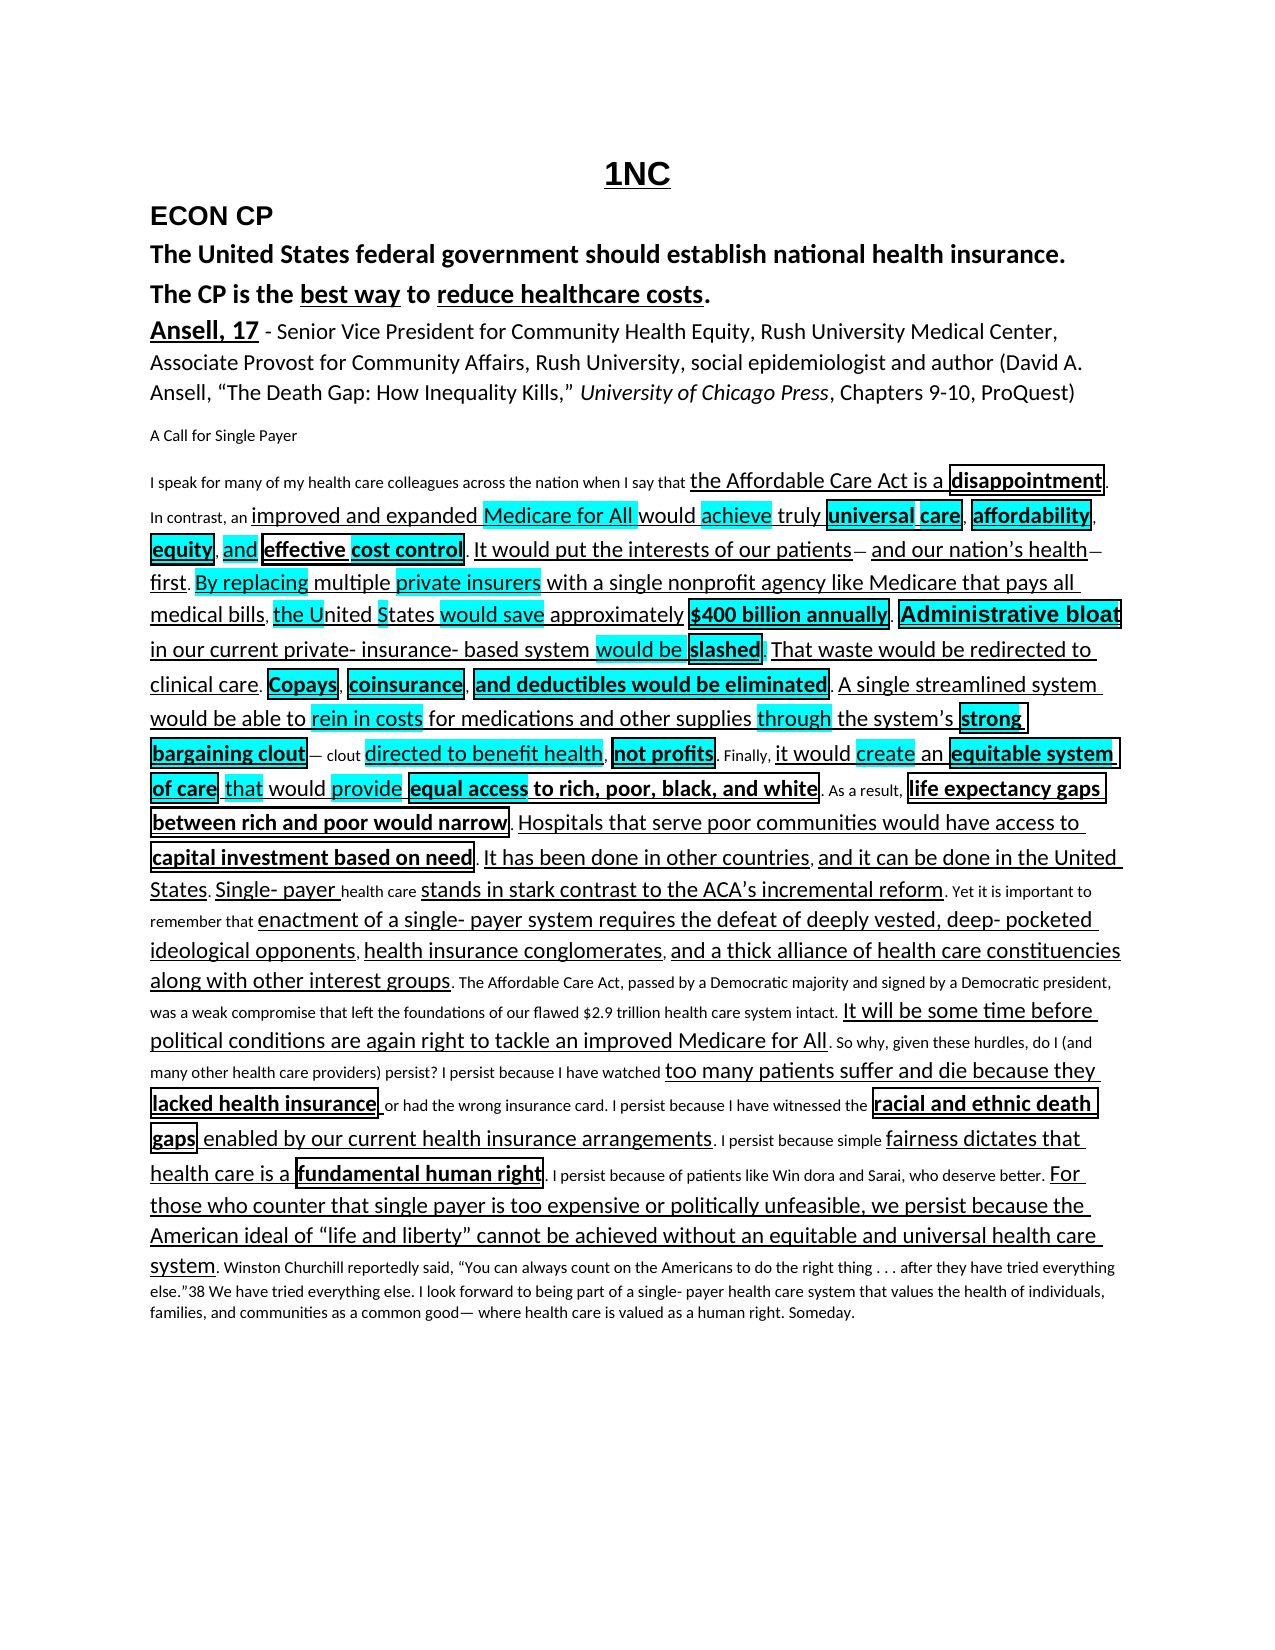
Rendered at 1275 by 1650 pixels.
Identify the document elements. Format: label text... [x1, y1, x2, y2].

text Ansell, 17 - Senior Vice President for Community Health Equity, Rush University Medical Center, Associate Provost for Community Affairs, Rush University, social epidemiologist and author (David A. Ansell, “The Death Gap: How Inequality Kills,” University of Chicago Press, Chapters 9-10, ProQuest) [150, 313, 1125, 407]
text I speak for many of my health care colleagues across the nation when I say that the Affordable Care Act is a disappointment. In contrast, an improved and expanded Medicare for All would achieve truly universal care, affordability, equity, and effective cost control. It would put the interests of our patients— and our nation’s health— first. By replacing multiple private insurers with a single nonprofit agency like Medicare that pays all medical bills, the United States would save approximately $400 billion annually. Administrative bloat in our current private- insurance- based system would be slashed. That waste would be redirected to clinical care. Copays, coinsurance, and deductibles would be eliminated. A single streamlined system would be able to rein in costs for medications and other supplies through the system’s strong bargaining clout— clout directed to benefit health, not profits. Finally, it would create an equitable system of care that would provide equal access to rich, poor, black, and white. As a result, life expectancy gaps between rich and poor would narrow. Hospitals that serve poor communities would have access to capital investment based on need. It has been done in other countries, and it can be done in the United States. Single- payer health care stands in stark contrast to the ACA’s incremental reform. Yet it is important to remember that enactment of a single- payer system requires the defeat of deeply vested, deep- pocketed ideological opponents, health insurance conglomerates, and a thick alliance of health care constituencies along with other interest groups. The Affordable Care Act, passed by a Democratic majority and signed by a Democratic president, was a weak compromise that left the foundations of our flawed $2.9 trillion health care system intact. It will be some time before political conditions are again right to tackle an improved Medicare for All. So why, given these hurdles, do I (and many other health care providers) persist? I persist because I have watched too many patients suffer and die because they lacked health insurance or had the wrong insurance card. I persist because I have witnessed the racial and ethnic death gaps enabled by our current health insurance arrangements. I persist because simple fairness dictates that health care is a fundamental human right. I persist because of patients like Win dora and Sarai, who deserve better. For those who counter that single payer is too expensive or politically unfeasible, we persist because the American ideal of “life and liberty” cannot be achieved without an equitable and universal health care system. Winston Churchill reportedly said, “You can always count on the Americans to do the right thing . . . after they have tried everything else.”38 We have tried everything else. I look forward to being part of a single- payer health care system that values the health of individuals, families, and communities as a common good— where health care is valued as a human right. Someday. [150, 464, 1125, 1323]
text A Call for Single Payer [150, 425, 1125, 446]
subtitle The United States federal government should establish national health insurance. [150, 238, 1125, 271]
subtitle 1NC [150, 154, 1125, 193]
subtitle The CP is the best way to reduce healthcare costs. [150, 277, 1125, 311]
subtitle ECON CP [150, 200, 1125, 231]
